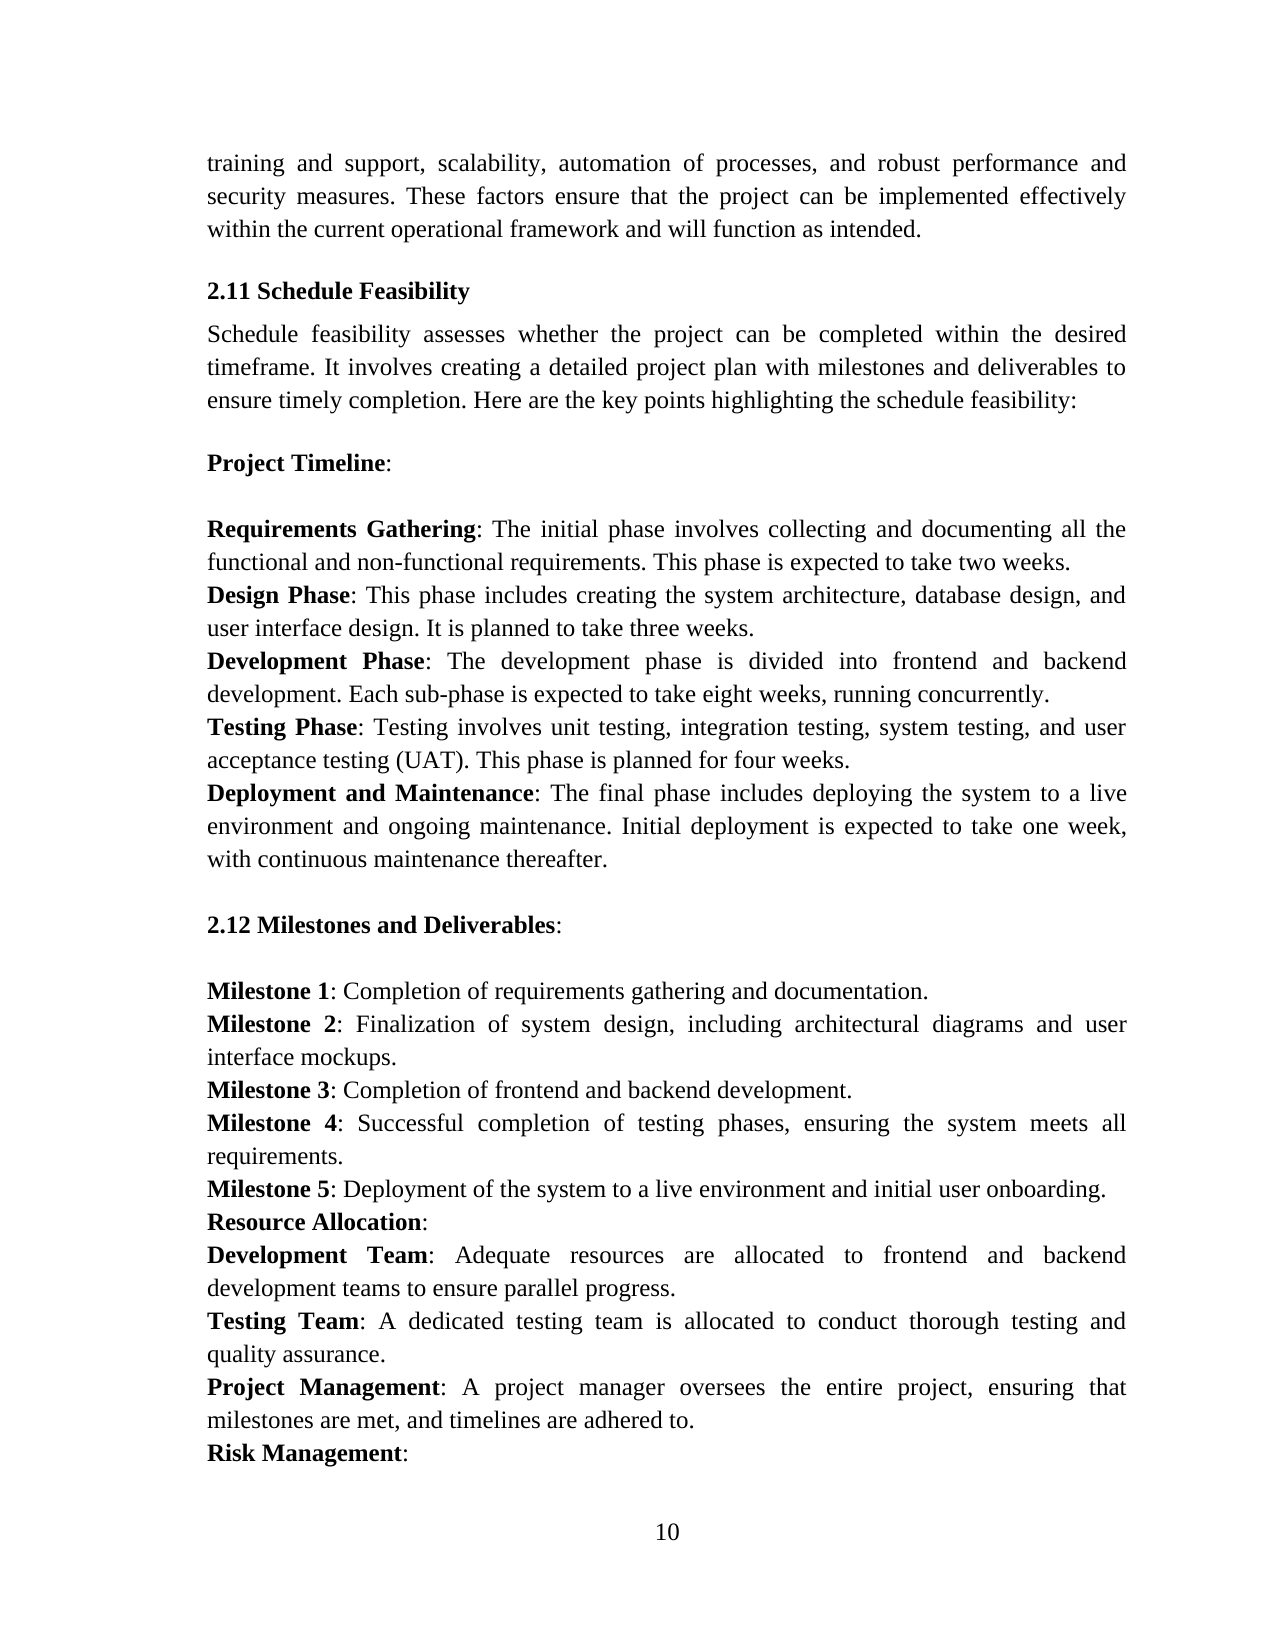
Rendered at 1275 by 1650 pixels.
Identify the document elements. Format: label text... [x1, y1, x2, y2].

text Risk Management: [207, 1438, 1127, 1467]
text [207, 148, 1127, 242]
text Milestone 5: Deployment of the system to a live environment and initial user onboarding. [207, 1174, 1127, 1203]
text Requirements Gathering: The initial phase involves collecting and documenting all the functional and non-functional requirements. This phase is expected to take two weeks. [207, 514, 1127, 575]
text Schedule feasibility assesses whether the project can be completed within the desired timeframe. It involves creating a detailed project plan with milestones and deliverables to ensure timely completion. Here are the key points highlighting the schedule feasibility: [207, 319, 1127, 414]
text Deployment and Maintenance: The final phase includes deploying the system to a live environment and ongoing maintenance. Initial deployment is expected to take one week, with continuous maintenance thereafter. [207, 778, 1127, 873]
text Development Phase: The development phase is divided into frontend and backend development. Each sub-phase is expected to take eight weeks, running concurrently. [207, 646, 1127, 707]
text Milestone 3: Completion of frontend and backend development. [207, 1075, 1127, 1104]
text Resource Allocation: [207, 1207, 1127, 1236]
text Milestone 2: Finalization of system design, including architectural diagrams and user interface mockups. [207, 1009, 1127, 1071]
subtitle 2.11 Schedule Feasibility [207, 276, 1127, 305]
text Testing Phase: Testing involves unit testing, integration testing, system testing, and user acceptance testing (UAT). This phase is planned for four weeks. [207, 712, 1127, 773]
text Testing Team: A dedicated testing team is allocated to conduct thorough testing and quality assurance. [207, 1306, 1127, 1368]
text 2.12 Milestones and Deliverables: [207, 910, 1127, 939]
text Development Team: Adequate resources are allocated to frontend and backend development teams to ensure parallel progress. [207, 1240, 1127, 1302]
text Project Timeline: [207, 448, 1127, 476]
text Design Phase: This phase includes creating the system architecture, database design, and user interface design. It is planned to take three weeks. [207, 580, 1127, 641]
text Project Management: A project manager oversees the entire project, ensuring that milestones are met, and timelines are adhered to. [207, 1372, 1127, 1434]
text Milestone 4: Successful completion of testing phases, ensuring the system meets all requirements. [207, 1108, 1127, 1170]
text Milestone 1: Completion of requirements gathering and documentation. [207, 976, 1127, 1005]
